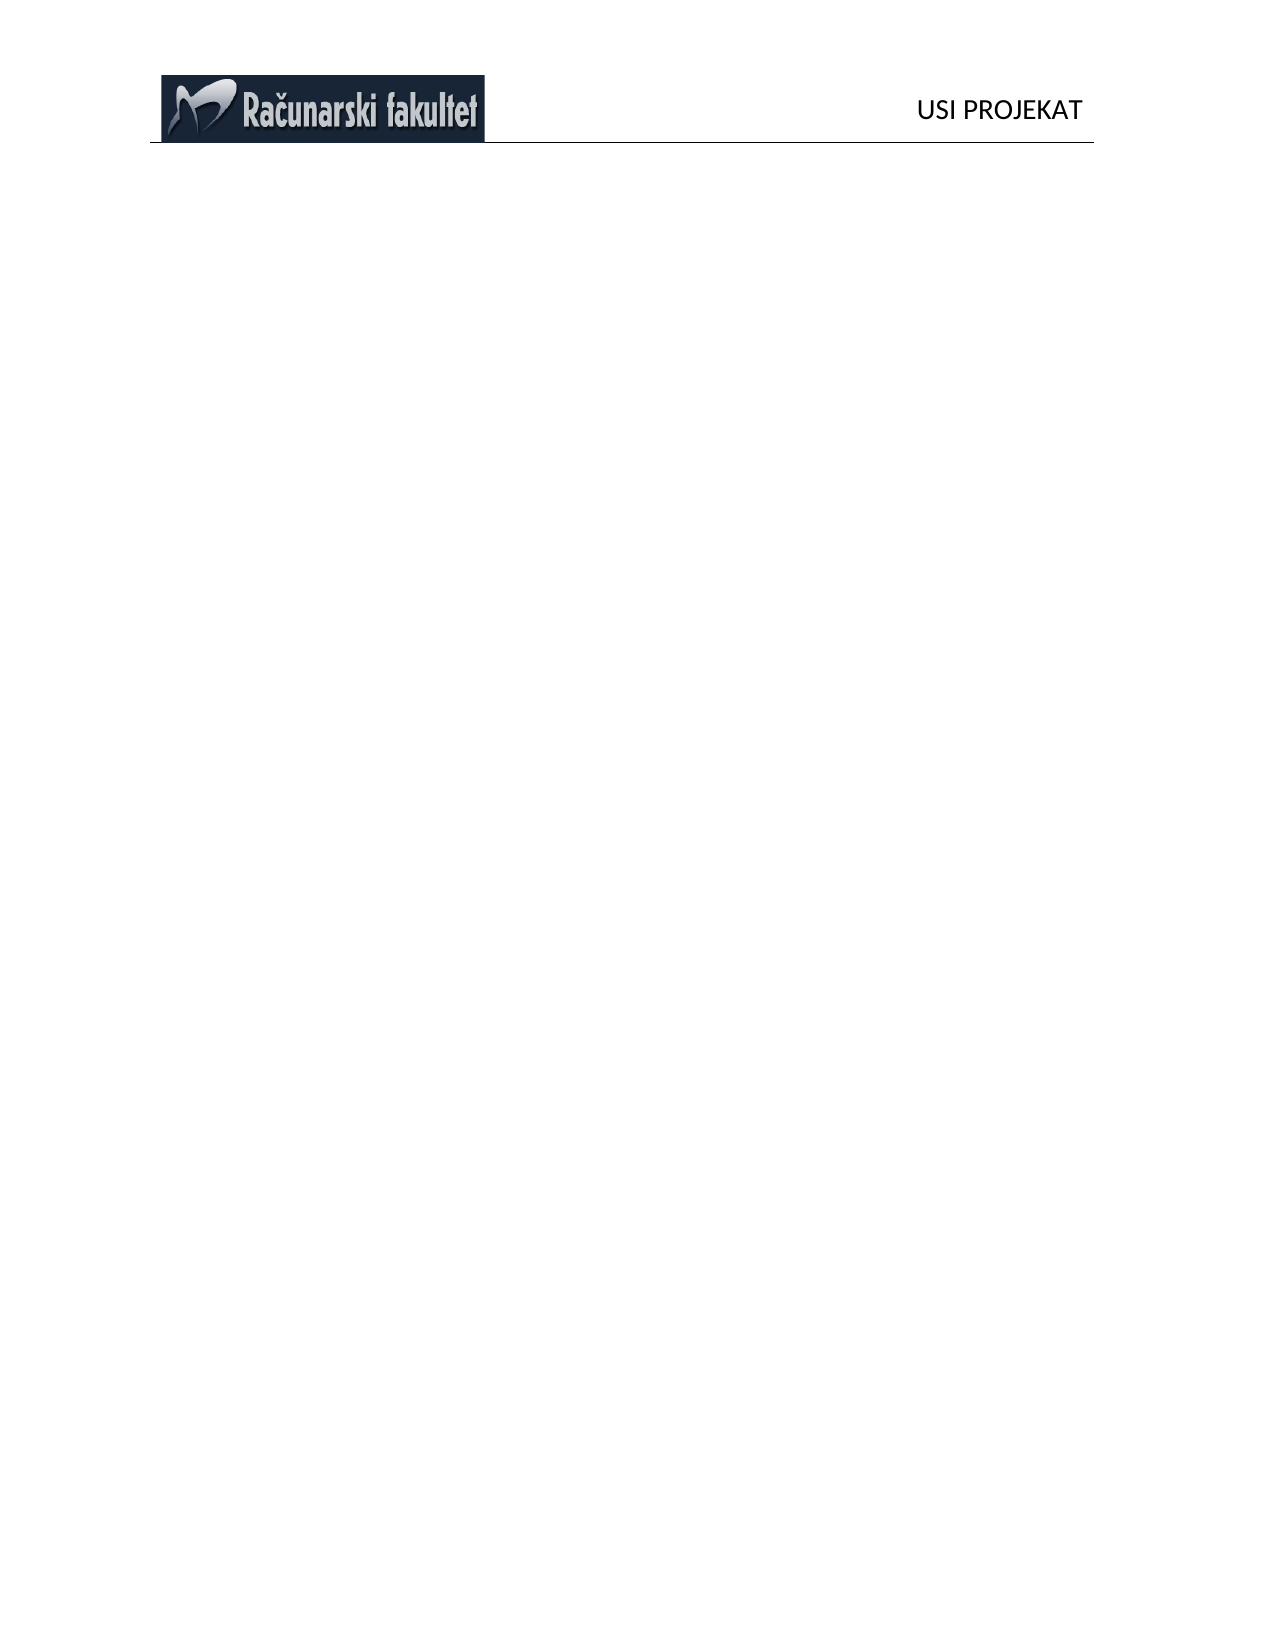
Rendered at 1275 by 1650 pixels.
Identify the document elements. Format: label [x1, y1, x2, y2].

picture [161, 75, 485, 143]
